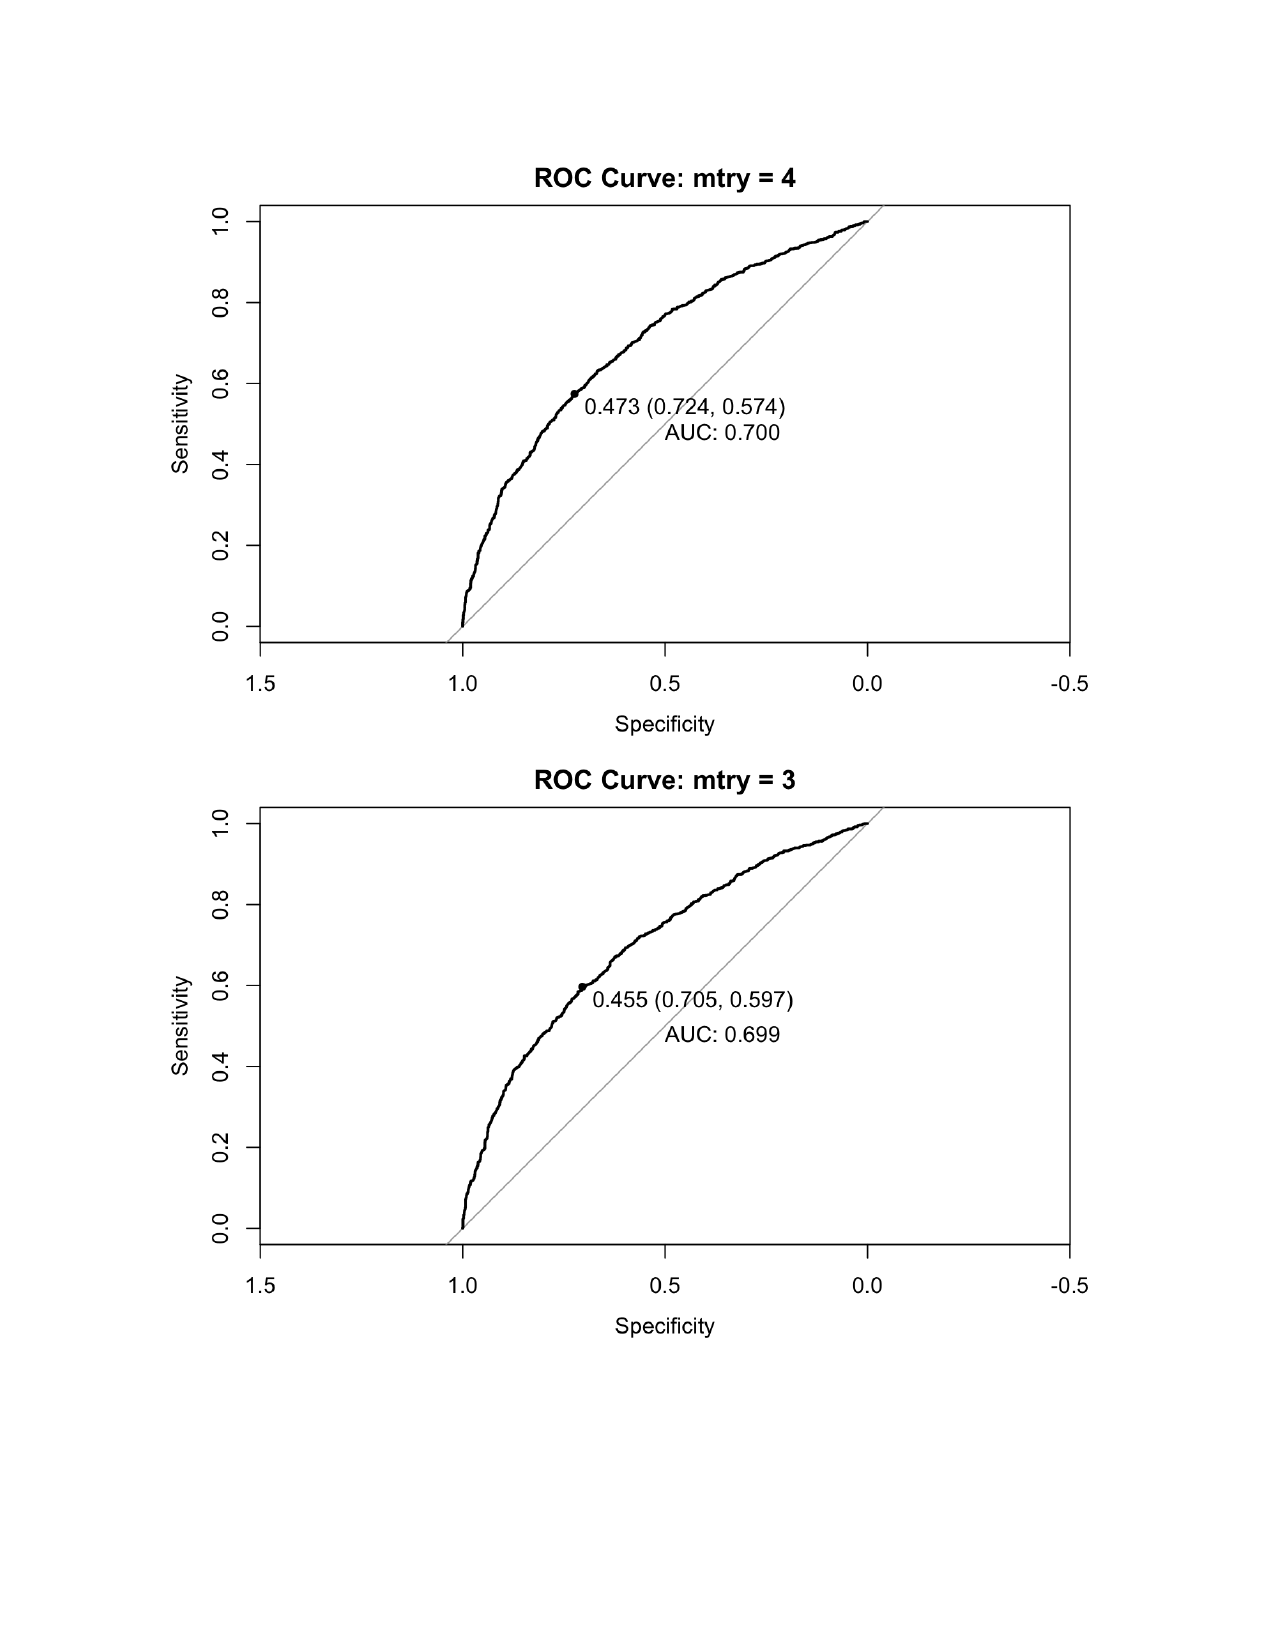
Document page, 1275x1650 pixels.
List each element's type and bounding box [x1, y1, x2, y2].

picture [150, 150, 1125, 1354]
